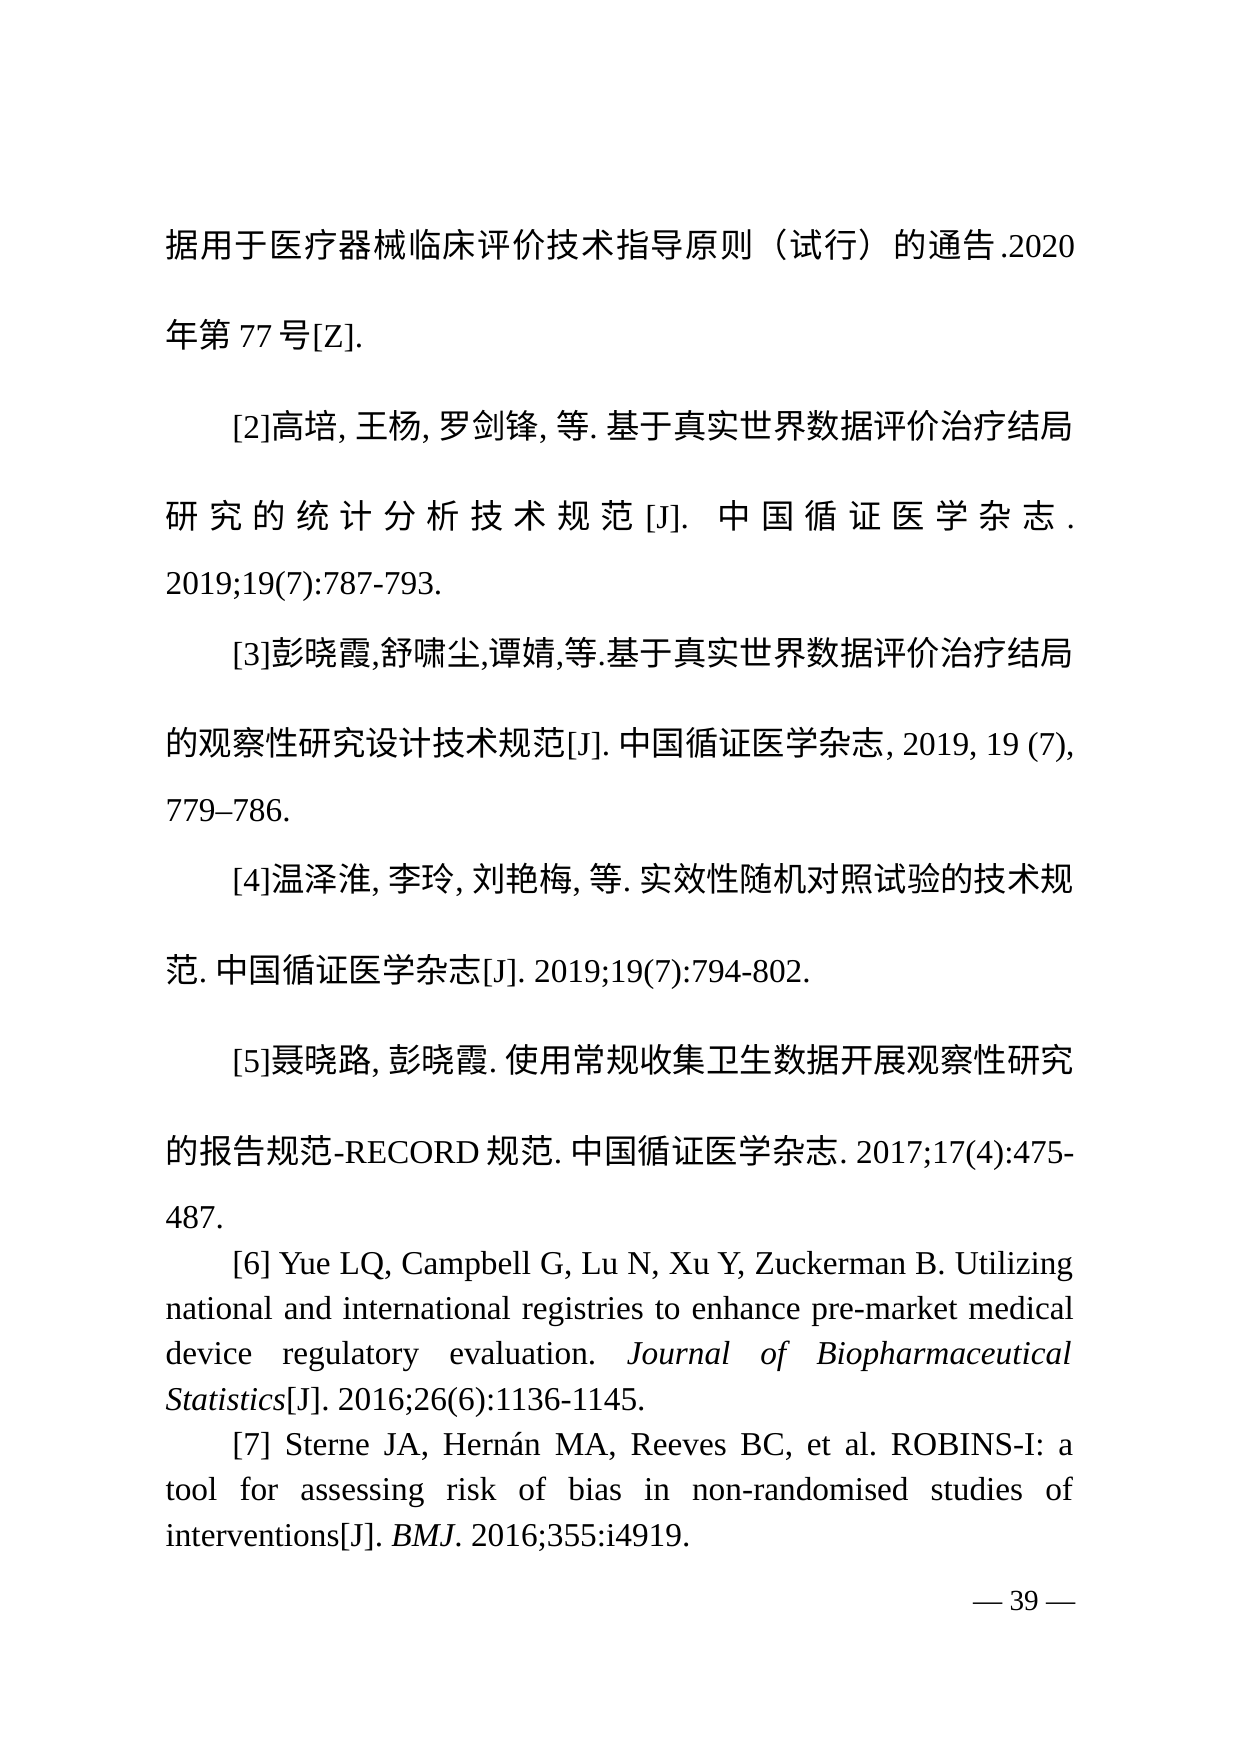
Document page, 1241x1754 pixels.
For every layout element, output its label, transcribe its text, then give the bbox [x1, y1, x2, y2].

text [3]彭晓霞,舒啸尘,谭婧,等.基于真实世界数据评价治疗结局的观察性研究设计技术规范[J]. 中国循证医学杂志, 2019, 19 (7), 779–786. [165, 605, 1075, 832]
text [6] Yue LQ, Campbell G, Lu N, Xu Y, Zuckerman B. Utilizing national and international registries to enhance pre-market medical device regulatory evaluation. Journal of Biopharmaceutical Statistics[J]. 2016;26(6):1136-1145. [165, 1239, 1075, 1421]
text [165, 197, 1075, 378]
text [7] Sterne JA, Hernán MA, Reeves BC, et al. ROBINS-I: a tool for assessing risk of bias in non-randomised studies of interventions[J]. BMJ. 2016;355:i4919. [165, 1421, 1075, 1557]
text [4]温泽淮, 李玲, 刘艳梅, 等. 实效性随机对照试验的技术规范. 中国循证医学杂志[J]. 2019;19(7):794-802. [165, 832, 1075, 1013]
text [5]聂晓路, 彭晓霞. 使用常规收集卫生数据开展观察性研究的报告规范-RECORD规范. 中国循证医学杂志. 2017;17(4):475-487. [165, 1013, 1075, 1239]
text [2]高培, 王杨, 罗剑锋, 等. 基于真实世界数据评价治疗结局研究的统计分析技术规范[J]. 中国循证医学杂志. 2019;19(7):787-793. [165, 378, 1075, 605]
